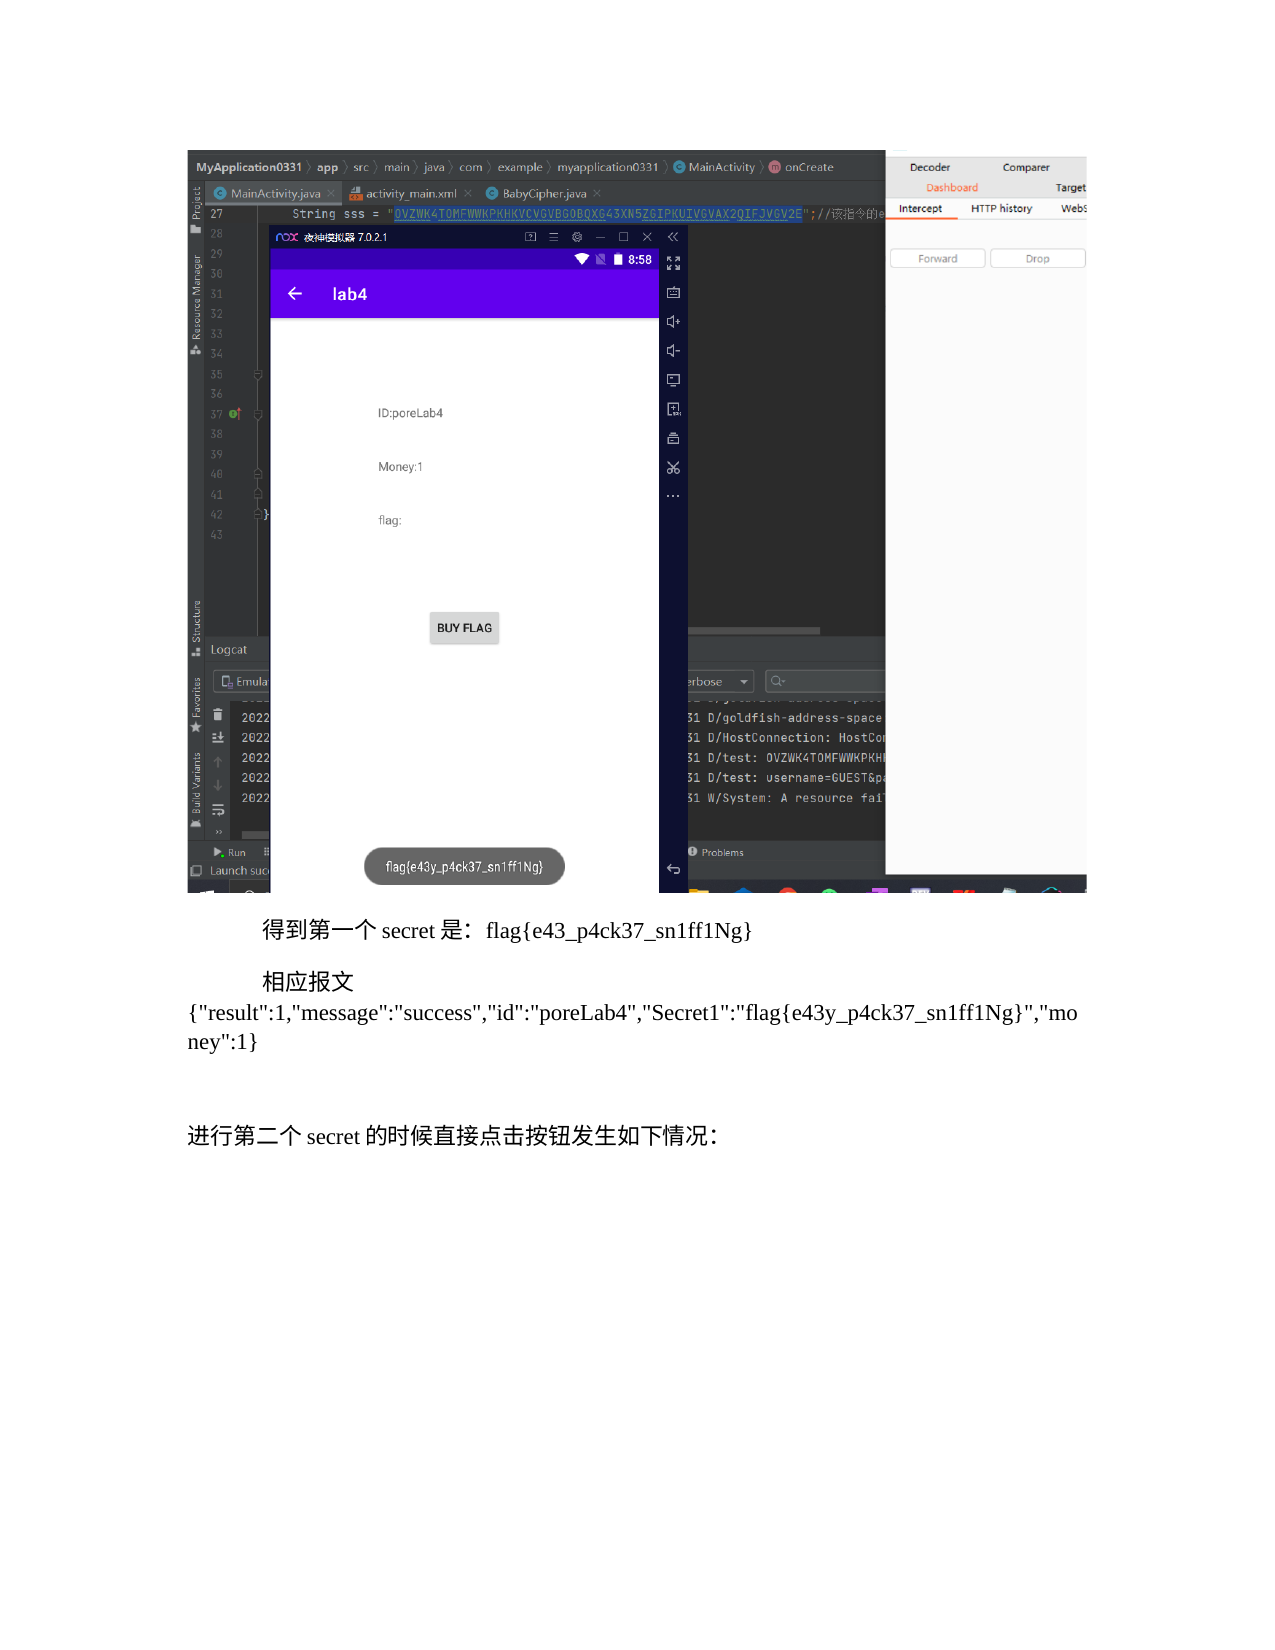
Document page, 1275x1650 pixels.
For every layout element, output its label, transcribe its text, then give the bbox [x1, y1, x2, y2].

picture [187, 150, 1087, 893]
text 相应报文{"result":1,"message":"success","id":"poreLab4","Secret1":"flag{e43y_p4ck37_sn1ff1Ng}","money":1} [187, 964, 1087, 1054]
text 得到第一个secret是：flag{e43_p4ck37_sn1ff1Ng} [187, 912, 1087, 945]
text 进行第二个secret的时候直接点击按钮发生如下情况： [187, 1118, 1087, 1151]
